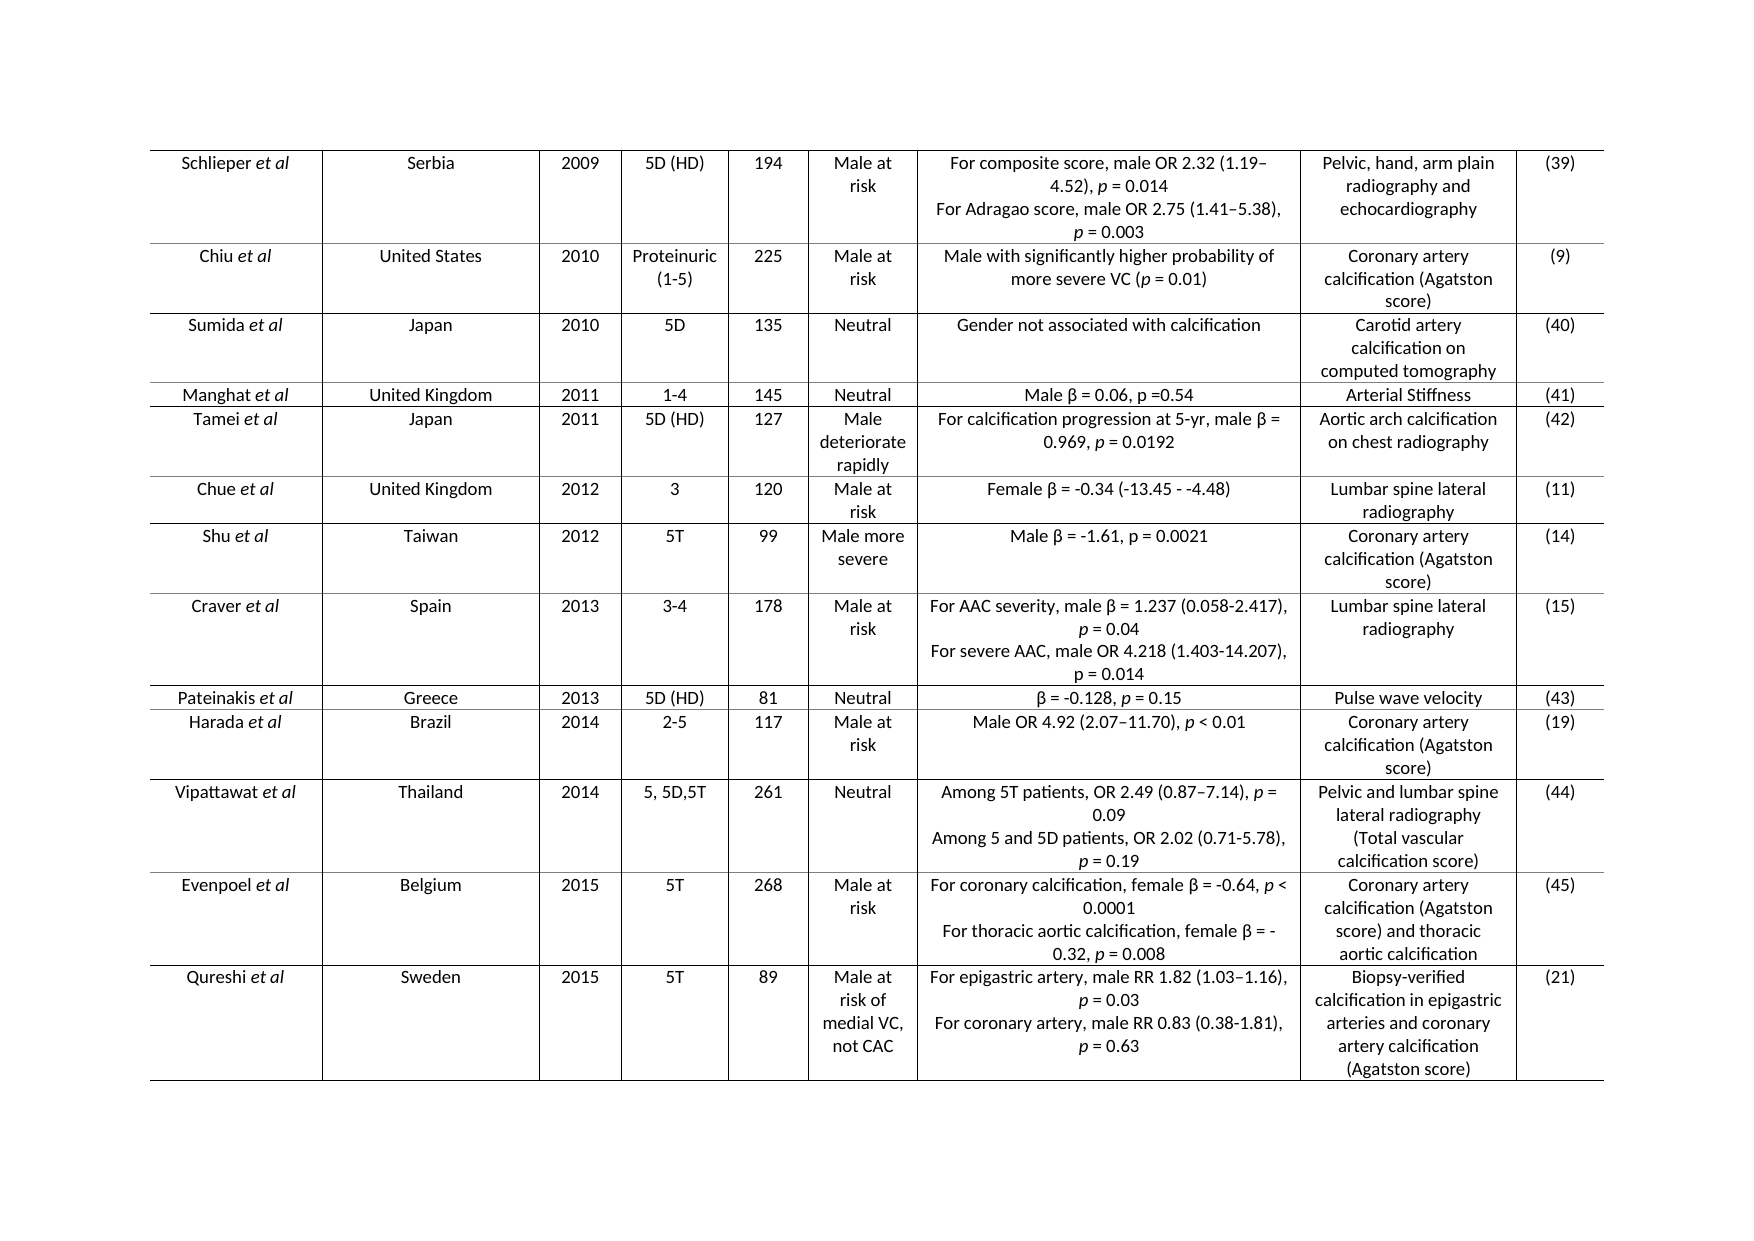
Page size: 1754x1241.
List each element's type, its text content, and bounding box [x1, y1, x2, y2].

table_cell Coronary artery calcification (Agatston score) and thoracic aortic calcification [1301, 873, 1516, 964]
table_cell Biopsy-verified calcification in epigastric arteries and coronary artery calcification (Agatston score) [1301, 966, 1516, 1080]
table_cell β = -0.128, p = 0.15 [918, 686, 1300, 709]
table_cell 5T [622, 966, 728, 1080]
table_cell Greece [323, 686, 539, 709]
table_cell For AAC severity, male β = 1.237 (0.058-2.417), p = 0.04 For severe AAC, male OR 4.218 (1.403-14.207), p = 0.014 [918, 594, 1300, 685]
table_cell Carotid artery calcification on computed tomography [1301, 314, 1516, 382]
table_cell 1-4 [622, 383, 728, 406]
table_cell (11) [1517, 477, 1604, 523]
table_cell Pulse wave velocity [1301, 686, 1516, 709]
table_cell 2010 [540, 244, 621, 312]
table_cell Gender not associated with calcification [918, 314, 1300, 382]
table_cell Female β = -0.34 (-13.45 - -4.48) [918, 477, 1300, 523]
table_cell 268 [729, 873, 808, 964]
table_cell Neutral [809, 686, 917, 709]
table_cell 5D (HD) [622, 686, 728, 709]
table_cell Male more severe [809, 524, 917, 593]
table_cell (43) [1517, 686, 1604, 709]
table_cell 2011 [540, 383, 621, 406]
table_cell 2009 [540, 151, 621, 243]
table_cell 89 [729, 966, 808, 1080]
table_cell (39) [1517, 151, 1604, 243]
table_cell Male at risk [809, 151, 917, 243]
table_cell Harada et al [150, 710, 322, 779]
table_cell Pelvic, hand, arm plain radiography and echocardiography [1301, 151, 1516, 243]
table_cell Japan [323, 314, 539, 382]
table_cell Male β = -1.61, p = 0.0021 [918, 524, 1300, 593]
table_cell Chiu et al [150, 244, 322, 312]
table_cell Male at risk [809, 710, 917, 779]
table_cell Arterial Stiffness [1301, 383, 1516, 406]
table_cell 178 [729, 594, 808, 685]
table_cell 2015 [540, 873, 621, 964]
table_cell 135 [729, 314, 808, 382]
table_cell Male at risk [809, 244, 917, 312]
table_cell Belgium [323, 873, 539, 964]
table_cell 2013 [540, 594, 621, 685]
table_cell Male at risk [809, 477, 917, 523]
table_cell Schlieper et al [150, 151, 322, 243]
table_cell Male with significantly higher probability of more severe VC (p = 0.01) [918, 244, 1300, 312]
table_cell 2010 [540, 314, 621, 382]
table_cell 3 [622, 477, 728, 523]
table_cell Craver et al [150, 594, 322, 685]
table_cell Among 5T patients, OR 2.49 (0.87–7.14), p = 0.09 Among 5 and 5D patients, OR 2.02 (0.71-5.78), p = 0.19 [918, 780, 1300, 872]
table_cell Coronary artery calcification (Agatston score) [1301, 710, 1516, 779]
table_cell Male at risk of medial VC, not CAC [809, 966, 917, 1080]
table_cell Proteinuric (1-5) [622, 244, 728, 312]
table_cell (14) [1517, 524, 1604, 593]
table_cell Japan [323, 407, 539, 476]
table_cell (21) [1517, 966, 1604, 1080]
table_cell 99 [729, 524, 808, 593]
table_cell United Kingdom [323, 477, 539, 523]
table_cell 2012 [540, 477, 621, 523]
table_cell 2014 [540, 780, 621, 872]
table_cell 5D [622, 314, 728, 382]
table_cell Lumbar spine lateral radiography [1301, 477, 1516, 523]
table_cell 2-5 [622, 710, 728, 779]
table_cell Sumida et al [150, 314, 322, 382]
table_cell 145 [729, 383, 808, 406]
table_cell 261 [729, 780, 808, 872]
table_cell Aortic arch calcification on chest radiography [1301, 407, 1516, 476]
table_cell Neutral [809, 383, 917, 406]
table_cell Pateinakis et al [150, 686, 322, 709]
table_cell Qureshi et al [150, 966, 322, 1080]
table_cell Shu et al [150, 524, 322, 593]
table_cell Thailand [323, 780, 539, 872]
table_cell Manghat et al [150, 383, 322, 406]
table_cell Coronary artery calcification (Agatston score) [1301, 524, 1516, 593]
table_cell Taiwan [323, 524, 539, 593]
table_cell Pelvic and lumbar spine lateral radiography (Total vascular calcification score) [1301, 780, 1516, 872]
table_cell Male deteriorate rapidly [809, 407, 917, 476]
table_cell (45) [1517, 873, 1604, 964]
table_cell 194 [729, 151, 808, 243]
table_cell 2011 [540, 407, 621, 476]
table_cell Lumbar spine lateral radiography [1301, 594, 1516, 685]
table_cell (9) [1517, 244, 1604, 312]
table_cell 117 [729, 710, 808, 779]
table_cell 120 [729, 477, 808, 523]
table_cell For epigastric artery, male RR 1.82 (1.03–1.16), p = 0.03 For coronary artery, male RR 0.83 (0.38-1.81), p = 0.63 [918, 966, 1300, 1080]
table_cell Vipattawat et al [150, 780, 322, 872]
table_cell Neutral [809, 314, 917, 382]
table_cell Male OR 4.92 (2.07–11.70), p < 0.01 [918, 710, 1300, 779]
table_cell For coronary calcification, female β = -0.64, p < 0.0001 For thoracic aortic calcification, female β = -0.32, p = 0.008 [918, 873, 1300, 964]
table_cell 2015 [540, 966, 621, 1080]
table_cell 2013 [540, 686, 621, 709]
table_cell Neutral [809, 780, 917, 872]
table_cell For composite score, male OR 2.32 (1.19–4.52), p = 0.014 For Adragao score, male OR 2.75 (1.41–5.38), p = 0.003 [918, 151, 1300, 243]
table_cell United Kingdom [323, 383, 539, 406]
table_cell 5, 5D,5T [622, 780, 728, 872]
table_cell Serbia [323, 151, 539, 243]
table_cell 3-4 [622, 594, 728, 685]
table_cell 5D (HD) [622, 151, 728, 243]
table_cell 2014 [540, 710, 621, 779]
table_cell (19) [1517, 710, 1604, 779]
table_cell Tamei et al [150, 407, 322, 476]
table_cell (44) [1517, 780, 1604, 872]
table_cell Evenpoel et al [150, 873, 322, 964]
table_cell 2012 [540, 524, 621, 593]
table_cell 127 [729, 407, 808, 476]
table_cell Coronary artery calcification (Agatston score) [1301, 244, 1516, 312]
table_cell (40) [1517, 314, 1604, 382]
table_cell Sweden [323, 966, 539, 1080]
table_cell Spain [323, 594, 539, 685]
table_cell 5D (HD) [622, 407, 728, 476]
table_cell Male at risk [809, 873, 917, 964]
table_cell Male β = 0.06, p =0.54 [918, 383, 1300, 406]
table_cell Brazil [323, 710, 539, 779]
table_cell (41) [1517, 383, 1604, 406]
table_cell (42) [1517, 407, 1604, 476]
table_cell For calcification progression at 5-yr, male β = 0.969, p = 0.0192 [918, 407, 1300, 476]
table_cell 5T [622, 873, 728, 964]
table_cell 81 [729, 686, 808, 709]
table_cell 5T [622, 524, 728, 593]
table_cell Chue et al [150, 477, 322, 523]
table_cell United States [323, 244, 539, 312]
table_cell (15) [1517, 594, 1604, 685]
table_cell Male at risk [809, 594, 917, 685]
table_cell 225 [729, 244, 808, 312]
